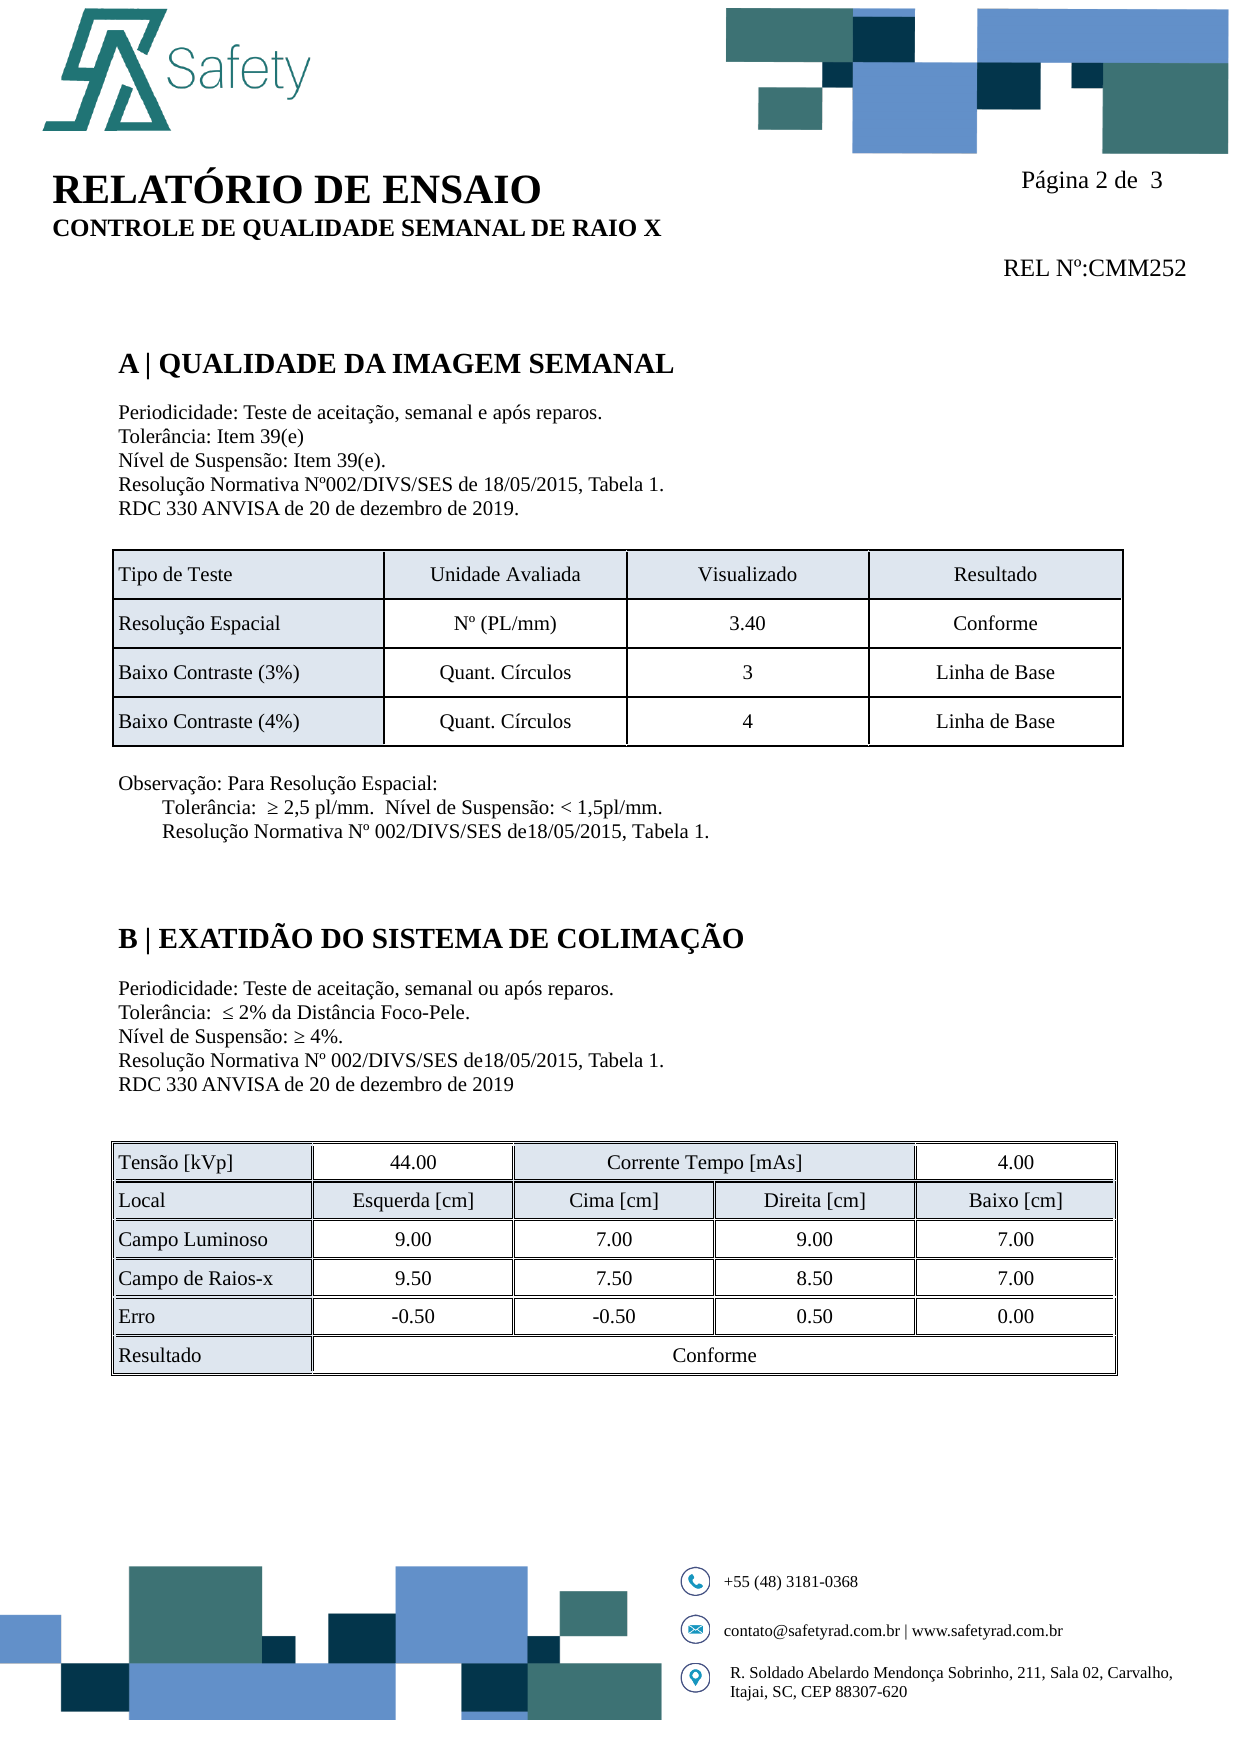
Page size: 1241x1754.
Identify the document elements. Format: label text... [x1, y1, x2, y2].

table_cell 8.50 [716, 1260, 914, 1295]
table_cell 7.50 [515, 1260, 713, 1295]
table_cell 3.40 [628, 600, 868, 647]
table_cell 7.00 [515, 1221, 713, 1257]
table_cell Baixo Contraste (4%) [114, 698, 384, 745]
table_header 4.00 [915, 1144, 1115, 1179]
table_cell Erro [113, 1295, 313, 1334]
table_cell Quant. Círculos [385, 649, 626, 696]
table_cell Direita [cm] [716, 1183, 914, 1218]
table_cell 0.00 [915, 1295, 1116, 1334]
text B | EXATIDÃO DO SISTEMA DE COLIMAÇÃO [118, 921, 1122, 955]
text Periodicidade: Teste de aceitação, semanal ou após reparos. [118, 976, 1226, 999]
table_cell 9.00 [716, 1221, 914, 1257]
text Resolução Normativa Nº002/DIVS/SES de 18/05/2015, Tabela 1. [118, 472, 1122, 496]
text RDC 330 ANVISA de 20 de dezembro de 2019. [118, 496, 1122, 520]
table_header Corrente Tempo [mAs] [514, 1144, 915, 1179]
table_cell Local [113, 1179, 313, 1218]
table_cell -0.50 [314, 1299, 512, 1334]
table_cell Campo Luminoso [113, 1218, 313, 1257]
table_cell Conforme [870, 598, 1122, 647]
text Observação: Para Resolução Espacial: [118, 771, 1228, 795]
table_cell 0.50 [716, 1299, 914, 1334]
table_cell Baixo Contraste (3%) [114, 649, 383, 696]
table_cell -0.50 [515, 1299, 713, 1334]
table_cell Linha de Base [870, 647, 1122, 696]
text Tolerância: Item 39(e) [118, 424, 1122, 448]
picture [680, 1614, 710, 1644]
table_cell 3 [628, 649, 868, 696]
picture [42, 8, 311, 131]
picture [680, 1566, 710, 1596]
text A | QUALIDADE DA IMAGEM SEMANAL [118, 346, 1122, 379]
picture [725, 8, 1229, 154]
table_header Tensão [kVp] [114, 1142, 313, 1179]
text Resolução Normativa Nº 002/DIVS/SES de18/05/2015, Tabela 1. [118, 1048, 1226, 1072]
list Tolerância: ≥ 2,5 pl/mm. Nível de Suspensão: < 1,5pl/mm. [162, 795, 1226, 819]
table_header Visualizado [628, 551, 868, 598]
table_cell Linha de Base [868, 696, 1122, 745]
table_cell Cima [cm] [515, 1183, 713, 1218]
text Periodicidade: Teste de aceitação, semanal e após reparos. [118, 400, 1122, 424]
table_cell Nº (PL/mm) [385, 600, 626, 647]
table_header Resultado [870, 551, 1122, 598]
table_cell Campo de Raios-x [114, 1257, 311, 1295]
picture [680, 1663, 710, 1693]
table_header Unidade Avaliada [385, 551, 626, 598]
text Tolerância: ≤ 2% da Distância Foco-Pele. [118, 999, 1226, 1024]
table_header 44.00 [313, 1142, 514, 1179]
text RDC 330 ANVISA de 20 de dezembro de 2019 [118, 1072, 1226, 1096]
picture [0, 1566, 662, 1720]
table_cell Resultado [113, 1334, 313, 1373]
table_header Tipo de Teste [114, 551, 383, 598]
table_cell Conforme [313, 1334, 1116, 1373]
list Resolução Normativa Nº 002/DIVS/SES de18/05/2015, Tabela 1. [162, 819, 1226, 843]
table_cell Resolução Espacial [114, 600, 383, 647]
text Nível de Suspensão: ≥ 4%. [118, 1024, 1226, 1048]
table_cell 7.00 [917, 1257, 1115, 1295]
table_cell Quant. Círculos [384, 698, 627, 745]
table_cell 7.00 [915, 1218, 1116, 1257]
table_cell 9.50 [314, 1260, 512, 1295]
table_cell 4 [627, 698, 868, 745]
table_cell Baixo [cm] [915, 1179, 1116, 1218]
table_cell Esquerda [cm] [314, 1183, 512, 1218]
text Nível de Suspensão: Item 39(e). [118, 448, 1122, 472]
table_cell 9.00 [314, 1221, 512, 1257]
